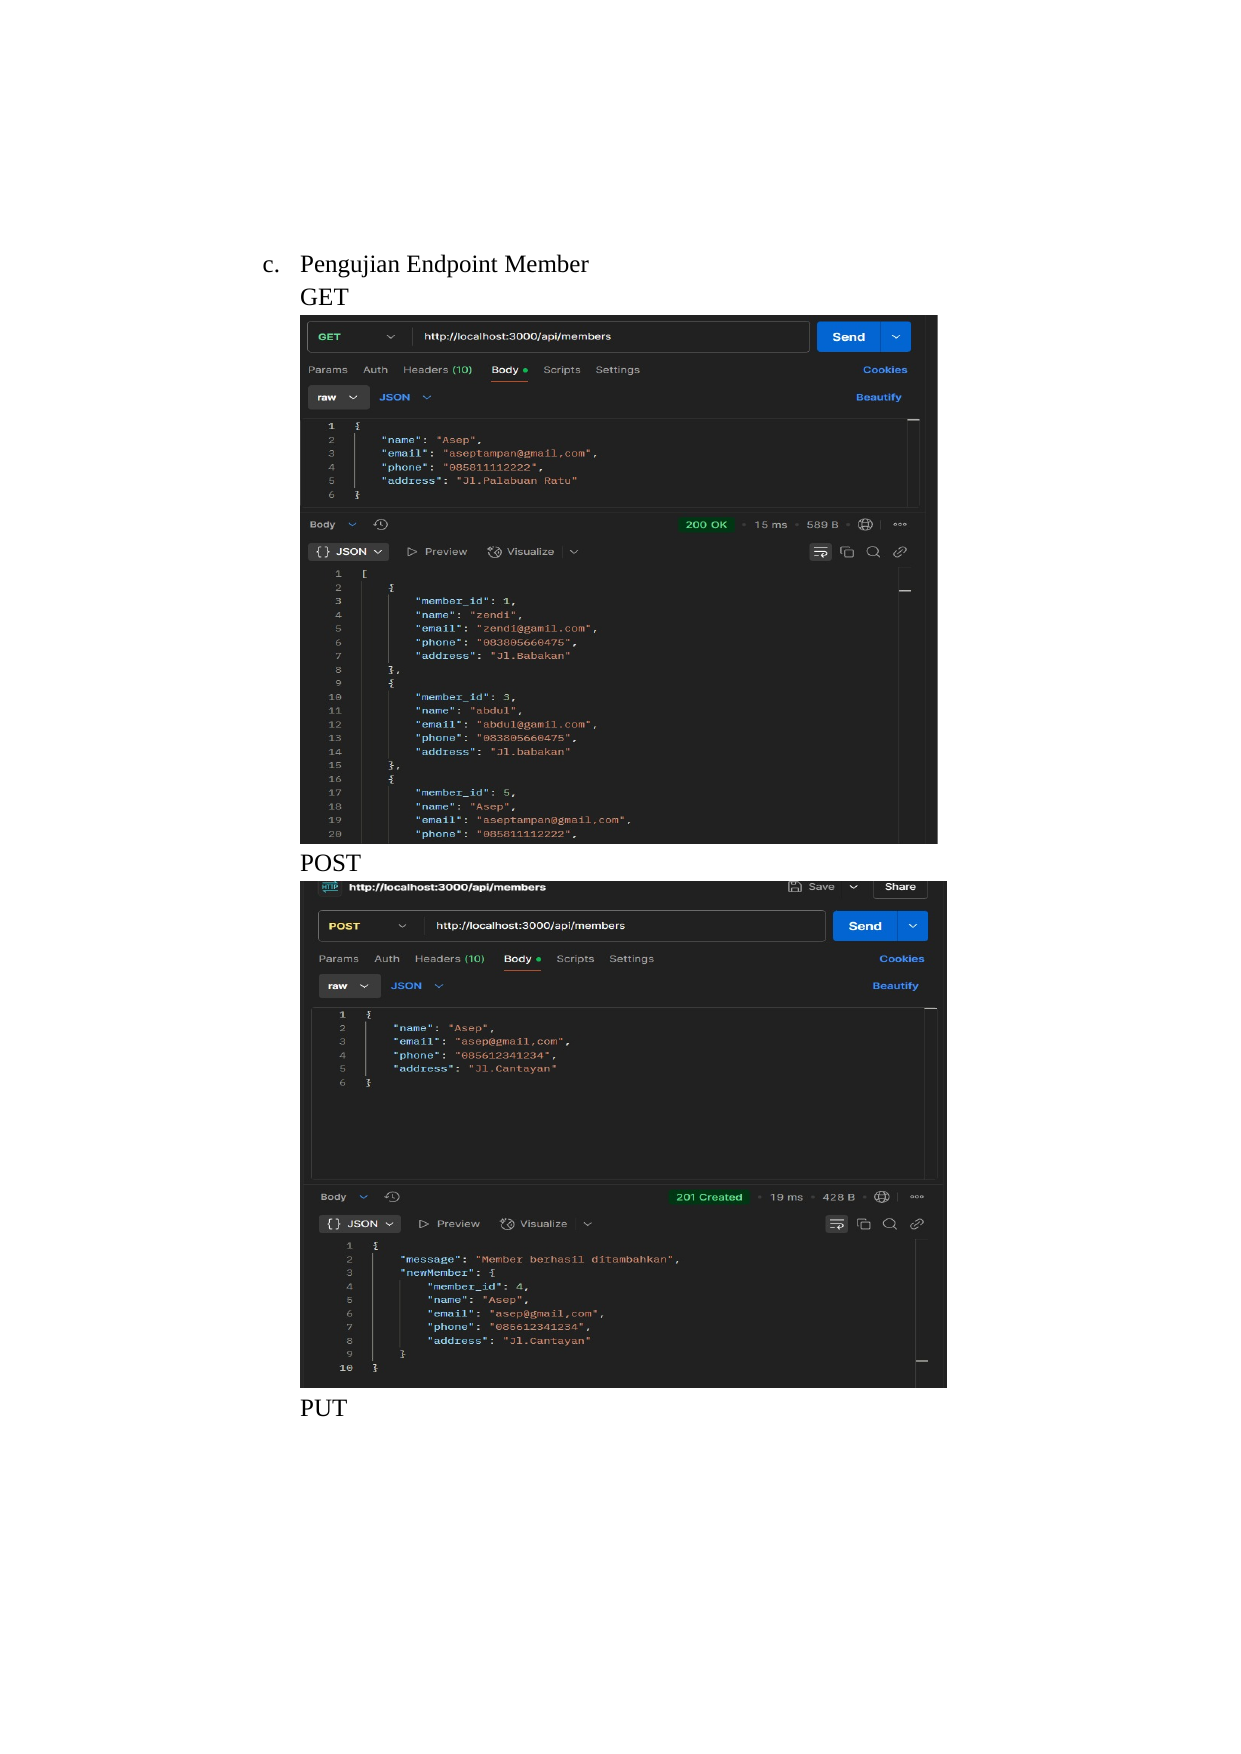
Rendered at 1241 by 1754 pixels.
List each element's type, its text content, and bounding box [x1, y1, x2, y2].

picture [300, 881, 947, 1388]
list POST [300, 848, 1090, 877]
list PUT [300, 1393, 1090, 1421]
picture [300, 315, 938, 844]
list Pengujian Endpoint Member [262, 249, 1090, 278]
list GET [300, 282, 1090, 311]
